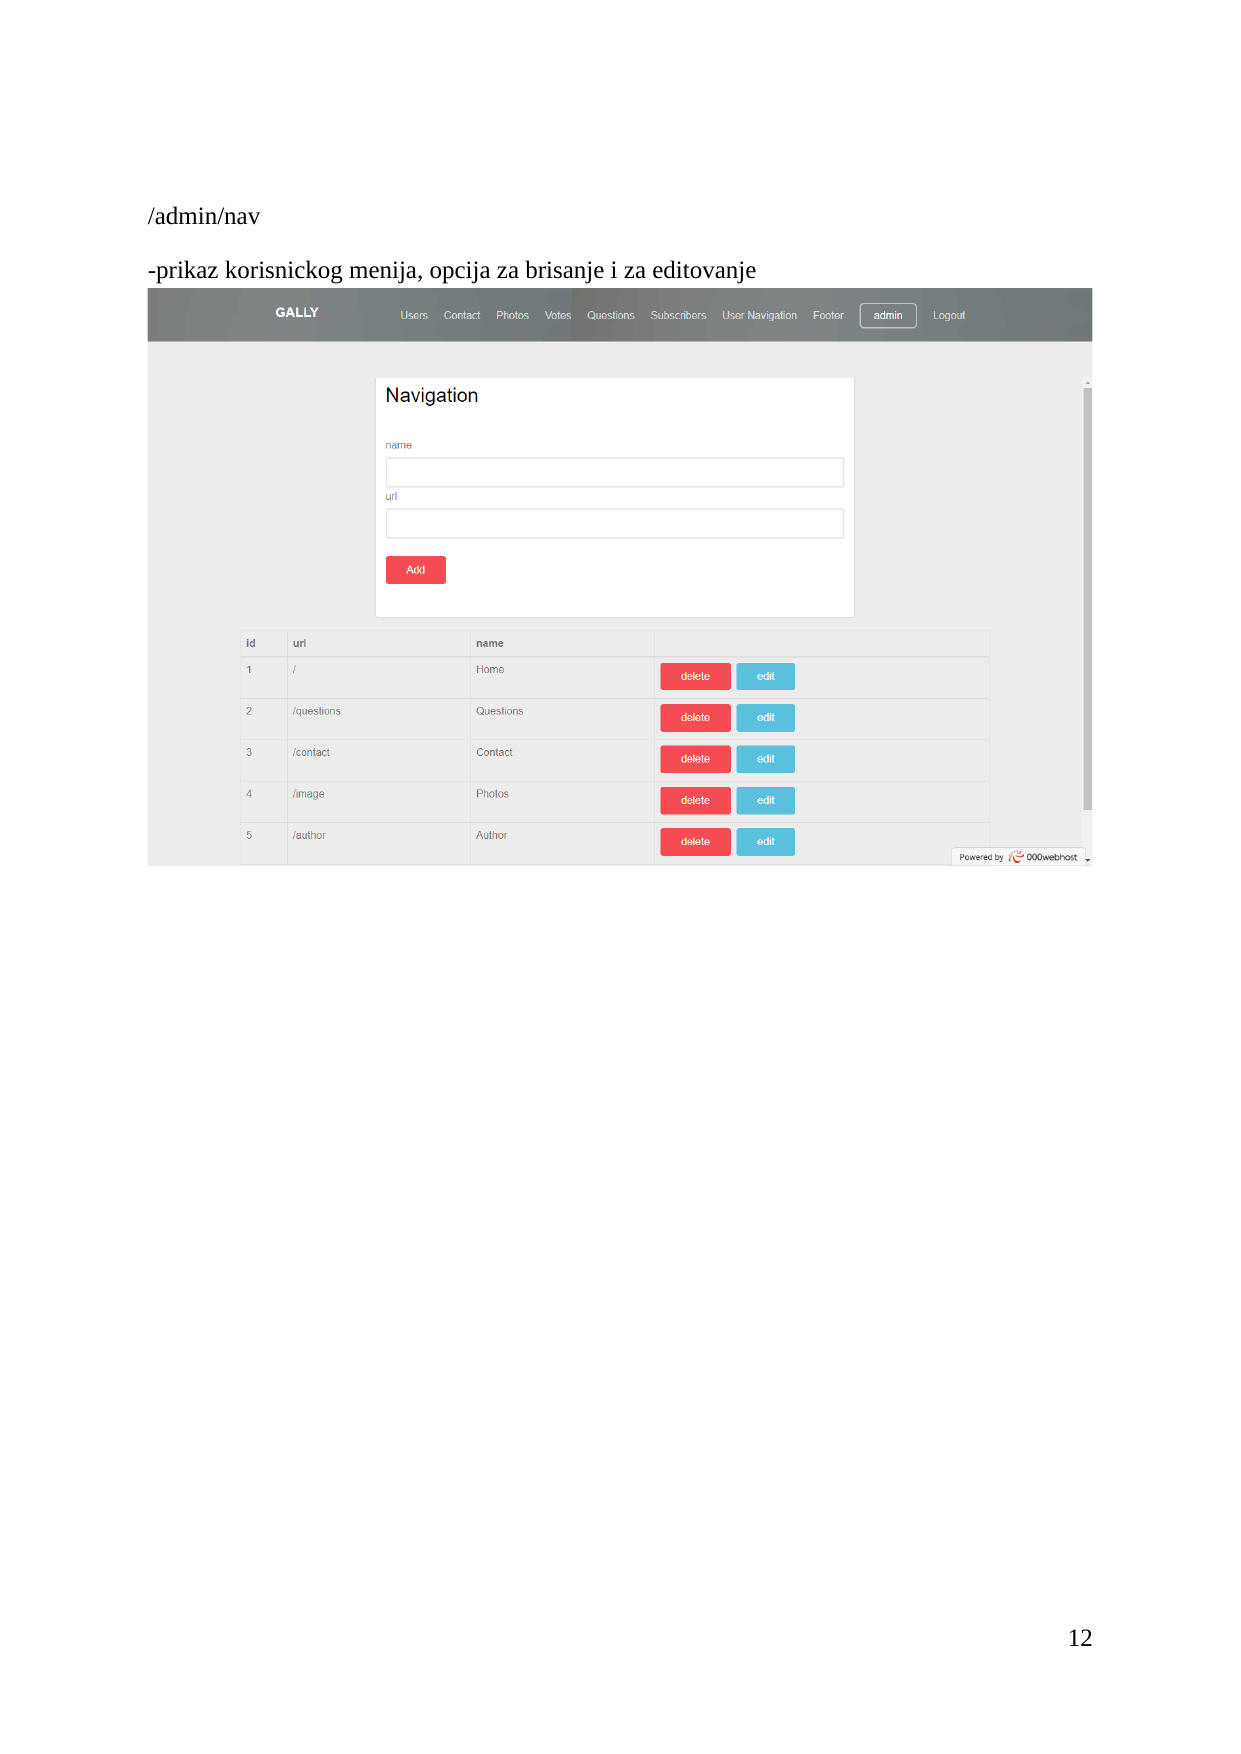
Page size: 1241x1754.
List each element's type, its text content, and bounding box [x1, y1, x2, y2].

picture [147, 288, 1093, 866]
text -prikaz korisnickog menija, opcija za brisanje i za editovanje [148, 255, 1093, 288]
text /admin/nav [148, 201, 1093, 230]
